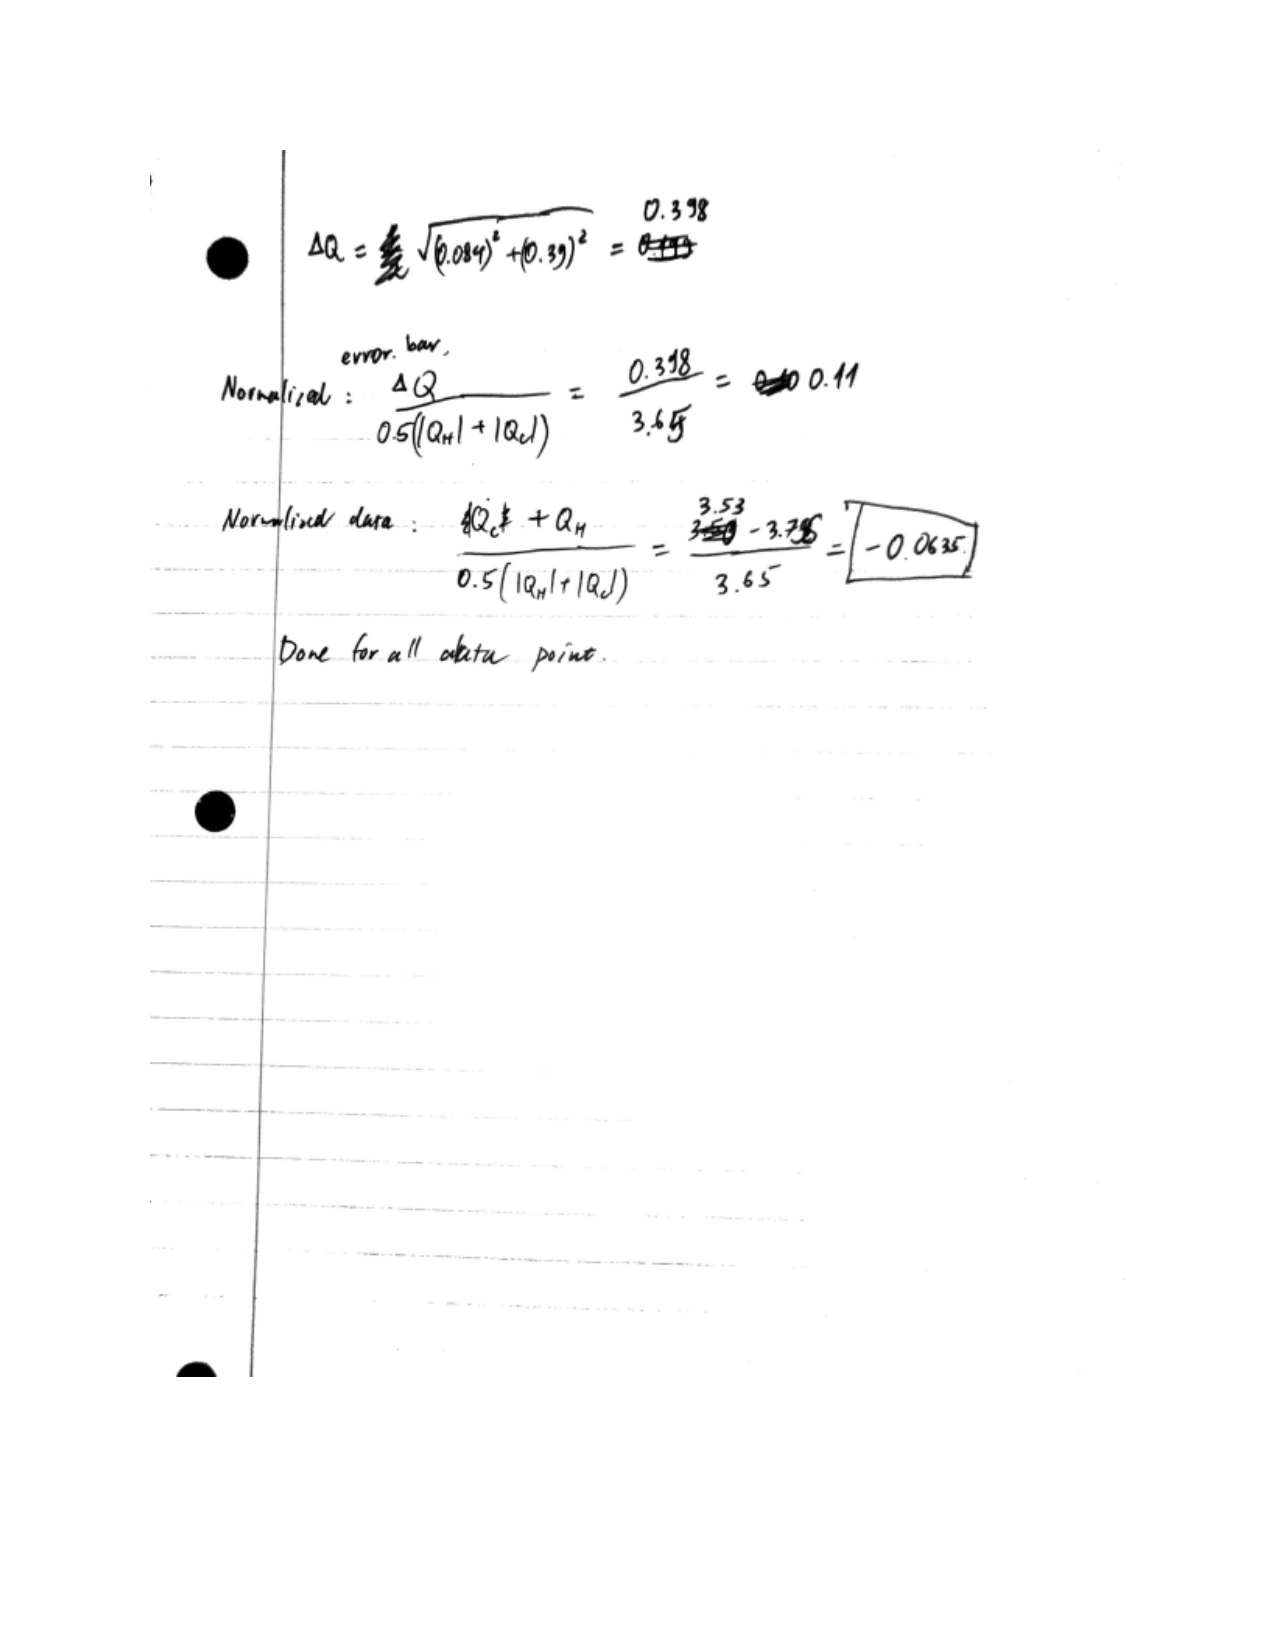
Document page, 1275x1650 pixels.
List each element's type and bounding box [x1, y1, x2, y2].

picture [150, 150, 1125, 1377]
